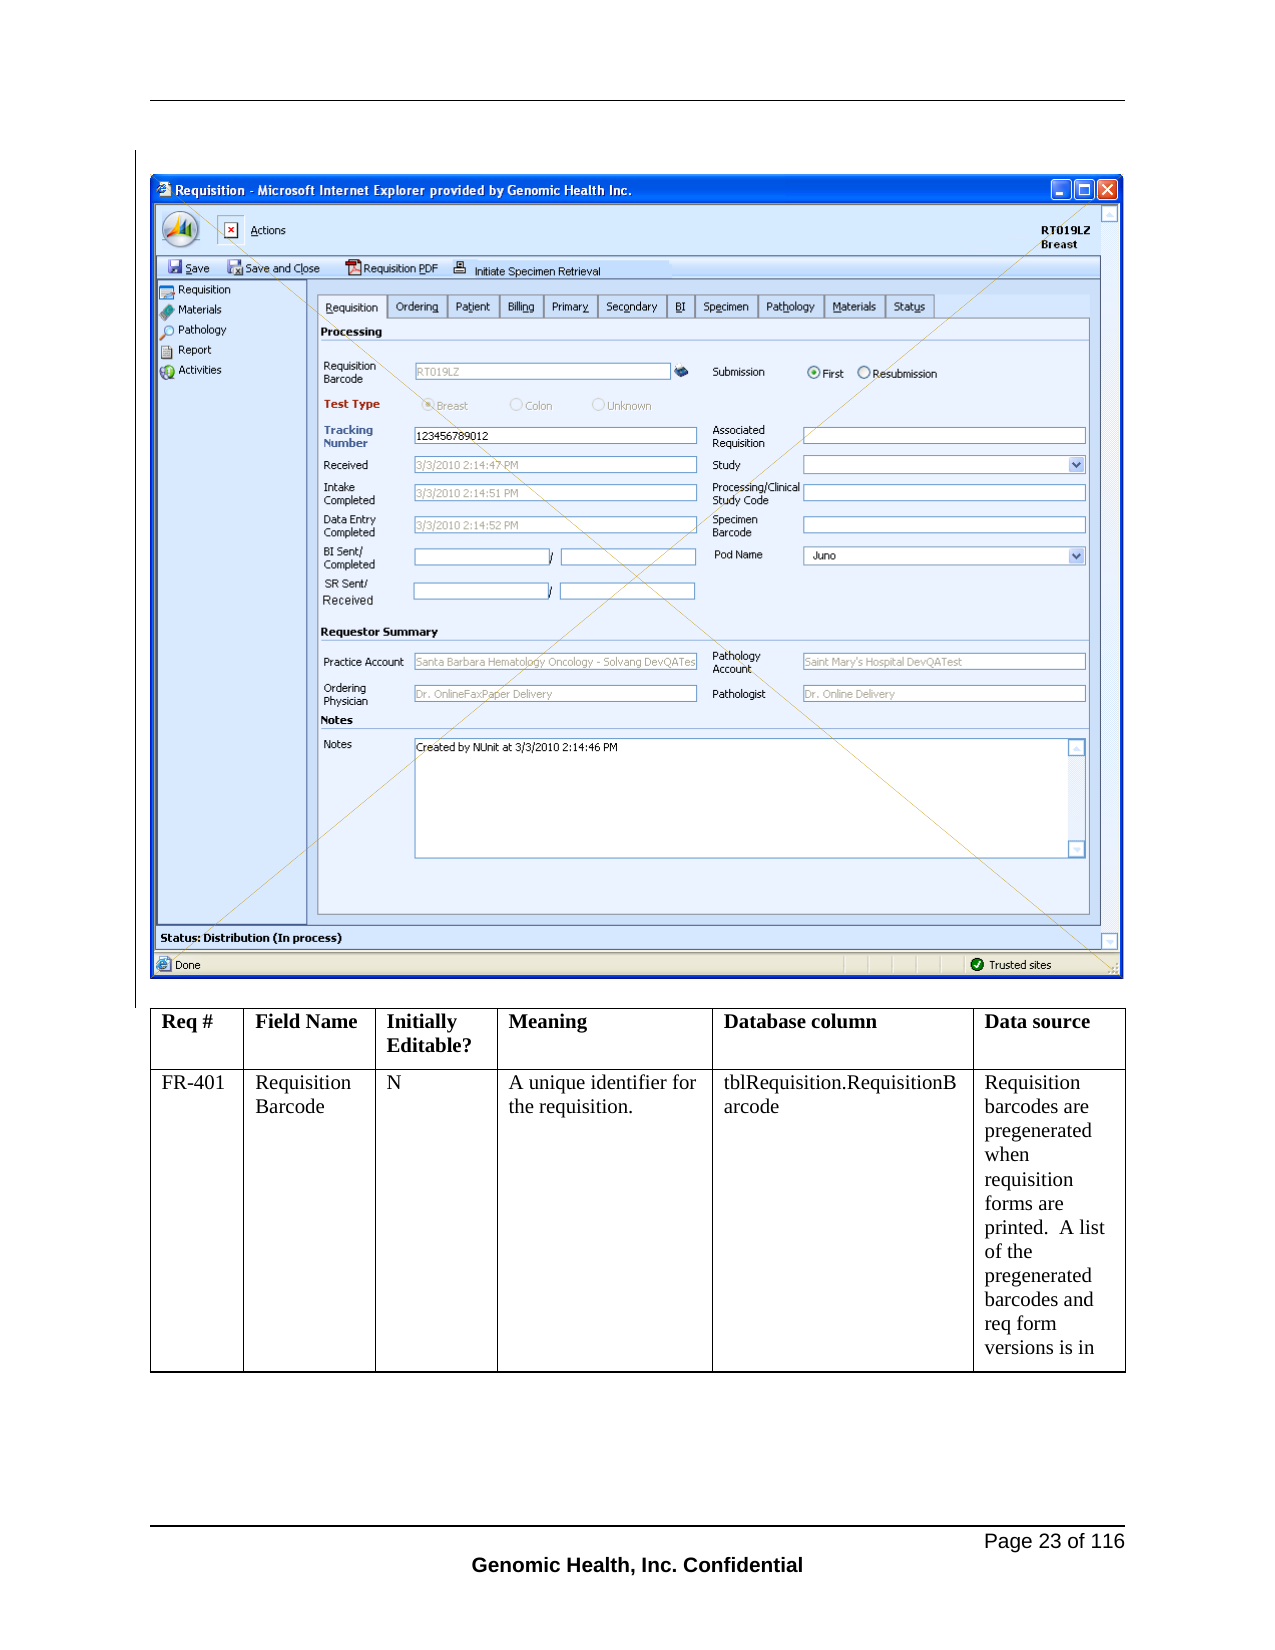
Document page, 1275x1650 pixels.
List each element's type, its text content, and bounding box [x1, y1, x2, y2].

table_cell Requisition barcodes are pregenerated when requisition forms are printed. A list of the pregenerated barcodes and req form versions is in [974, 1070, 1125, 1371]
picture [150, 176, 635, 977]
table_cell tblRequisition.RequisitionBarcode [713, 1070, 973, 1371]
picture [151, 578, 1122, 979]
table_header Database column [713, 1009, 973, 1069]
table_header Data source [974, 1009, 1125, 1069]
table_cell A unique identifier for the requisition. [498, 1070, 712, 1371]
picture [638, 175, 1124, 978]
table_header Field Name [244, 1009, 375, 1069]
picture [152, 174, 1122, 575]
table_header Req # [151, 1009, 243, 1069]
table_header Initially Editable? [376, 1009, 497, 1069]
table_cell Requisition Barcode [244, 1070, 375, 1371]
table_header Meaning [498, 1009, 712, 1069]
table_cell N [376, 1070, 497, 1371]
table_cell FR-401 [151, 1070, 243, 1371]
